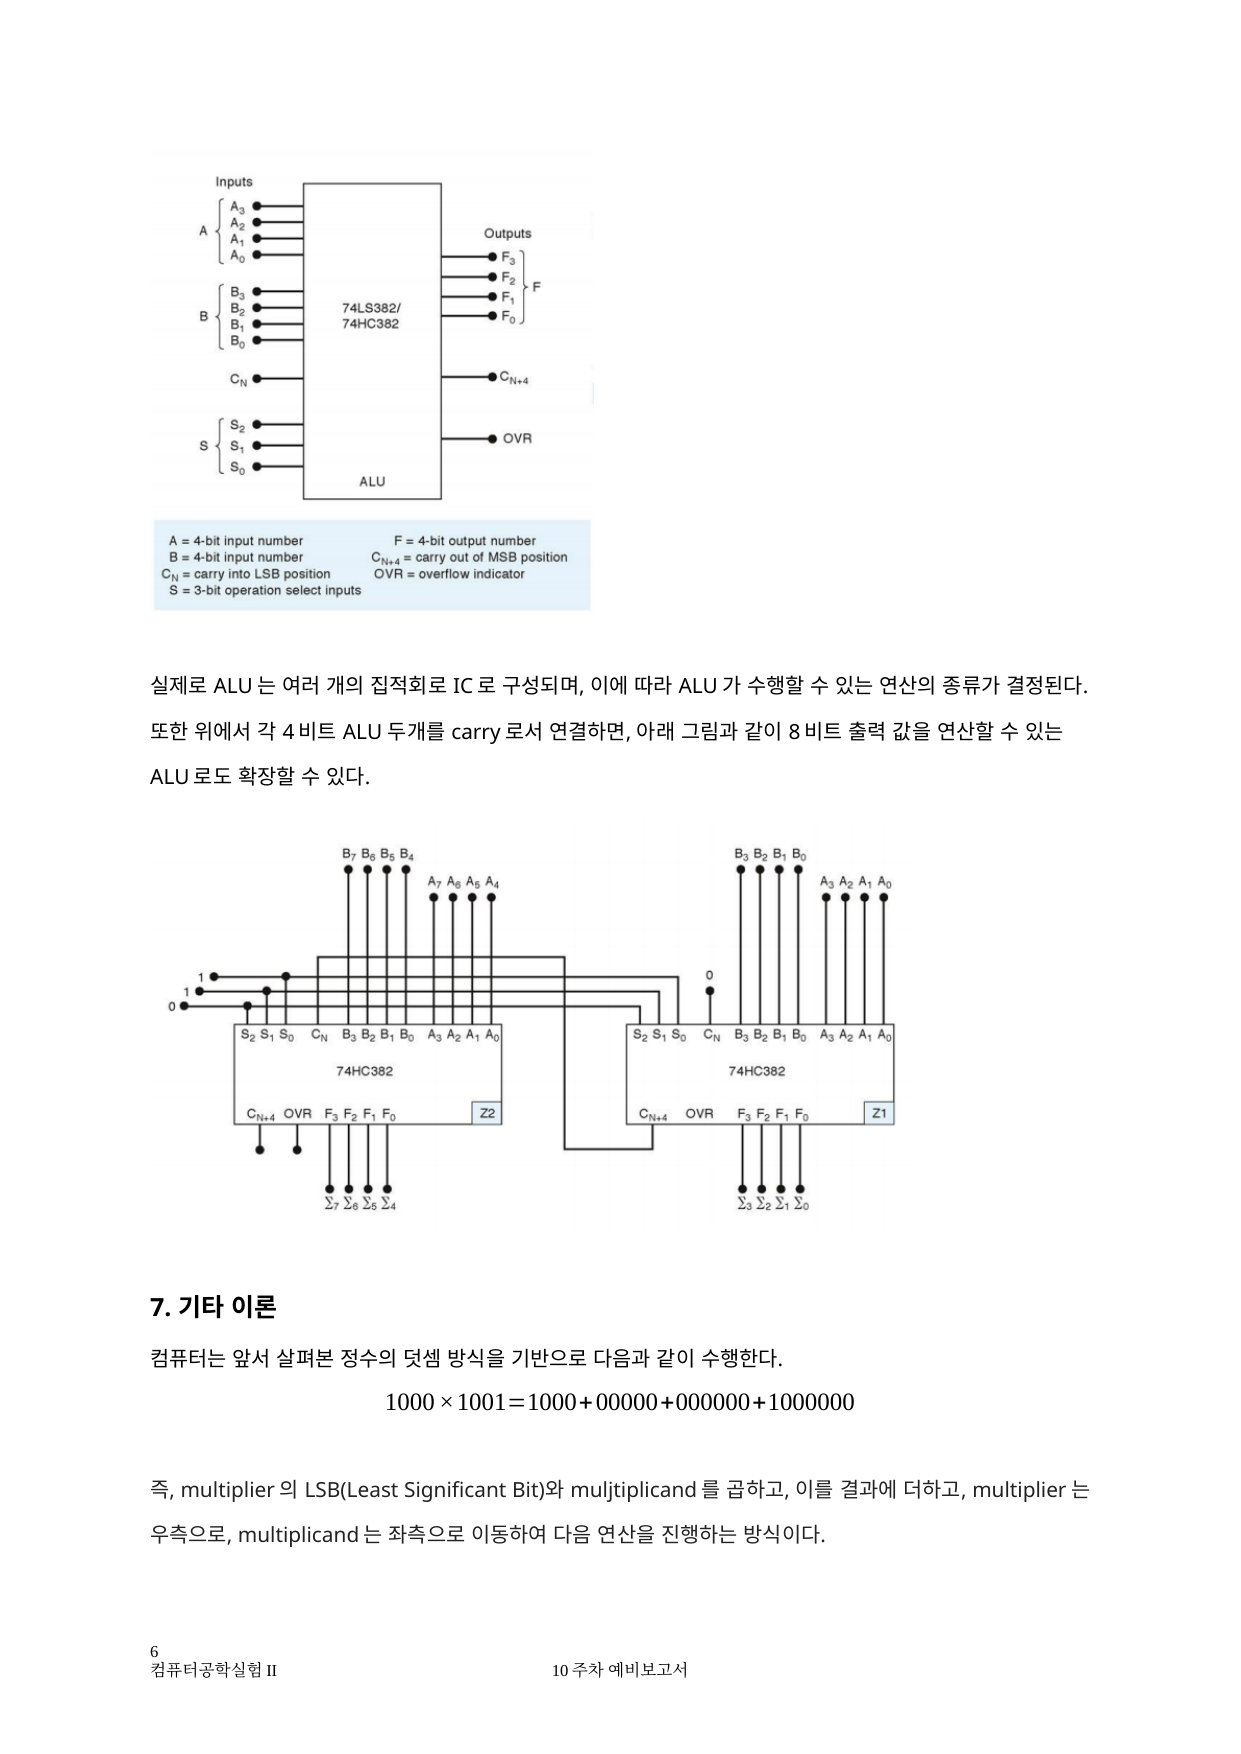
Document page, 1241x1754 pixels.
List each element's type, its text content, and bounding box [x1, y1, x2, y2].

text 즉, multiplier의 LSB(Least Significant Bit)와 muljtiplicand를 곱하고, 이를 결과에 더하고, multiplier는 우측으로, multiplicand는 좌측으로 이동하여 다음 연산을 진행하는 방식이다. [150, 1503, 1090, 1549]
picture [150, 150, 594, 613]
text 컴퓨터는 앞서 살펴본 정수의 덧셈 방식을 기반으로 다음과 같이 수행한다. [150, 1342, 1090, 1372]
picture [150, 805, 915, 1231]
text 7. 기타 이론 [150, 1288, 1090, 1324]
text 실제로 ALU는 여러 개의 집적회로 IC로 구성되며, 이에 따라 ALU가 수행할 수 있는 연산의 종류가 결정된다. 또한 위에서 각 4비트 ALU 두개를 carry로서 연결하면, 아래 그림과 같이 8비트 출력 값을 연산할 수 있는 ALU로도 확장할 수 있다. [150, 669, 1090, 791]
